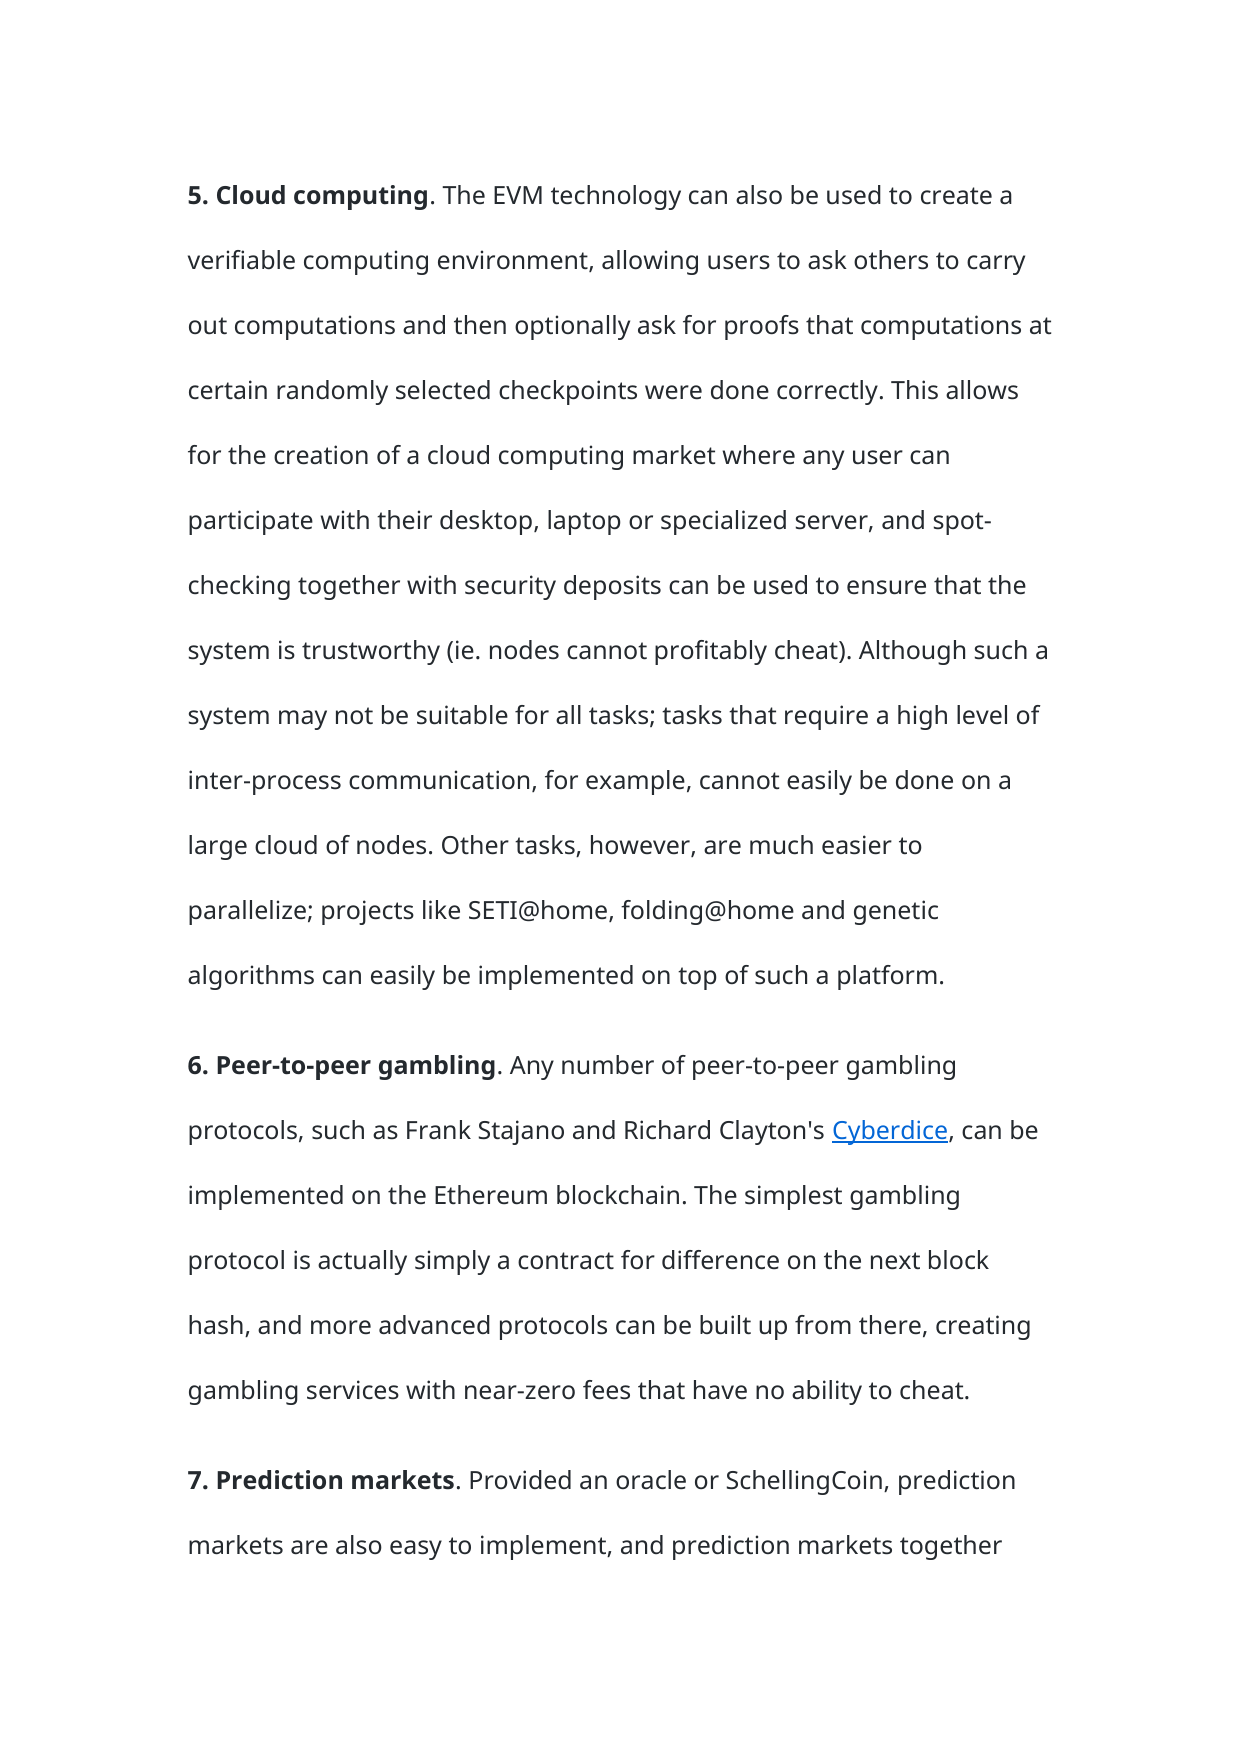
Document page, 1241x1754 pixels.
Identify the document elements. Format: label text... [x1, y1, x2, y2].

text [187, 1447, 1053, 1577]
text 6. Peer-to-peer gambling. Any number of peer-to-peer gambling protocols, such as Frank Stajano and Richard Clayton's Cyberdice, can be implemented on the Ethereum blockchain. The simplest gambling protocol is actually simply a contract for difference on the next block hash, and more advanced protocols can be built up from there, creating gambling services with near-zero fees that have no ability to cheat. [187, 1032, 1053, 1422]
text 5. Cloud computing. The EVM technology can also be used to create a verifiable computing environment, allowing users to ask others to carry out computations and then optionally ask for proofs that computations at certain randomly selected checkpoints were done correctly. This allows for the creation of a cloud computing market where any user can participate with their desktop, laptop or specialized server, and spot-checking together with security deposits can be used to ensure that the system is trustworthy (ie. nodes cannot profitably cheat). Although such a system may not be suitable for all tasks; tasks that require a high level of inter-process communication, for example, cannot easily be done on a large cloud of nodes. Other tasks, however, are much easier to parallelize; projects like SETI@home, folding@home and genetic algorithms can easily be implemented on top of such a platform. [187, 162, 1053, 1007]
